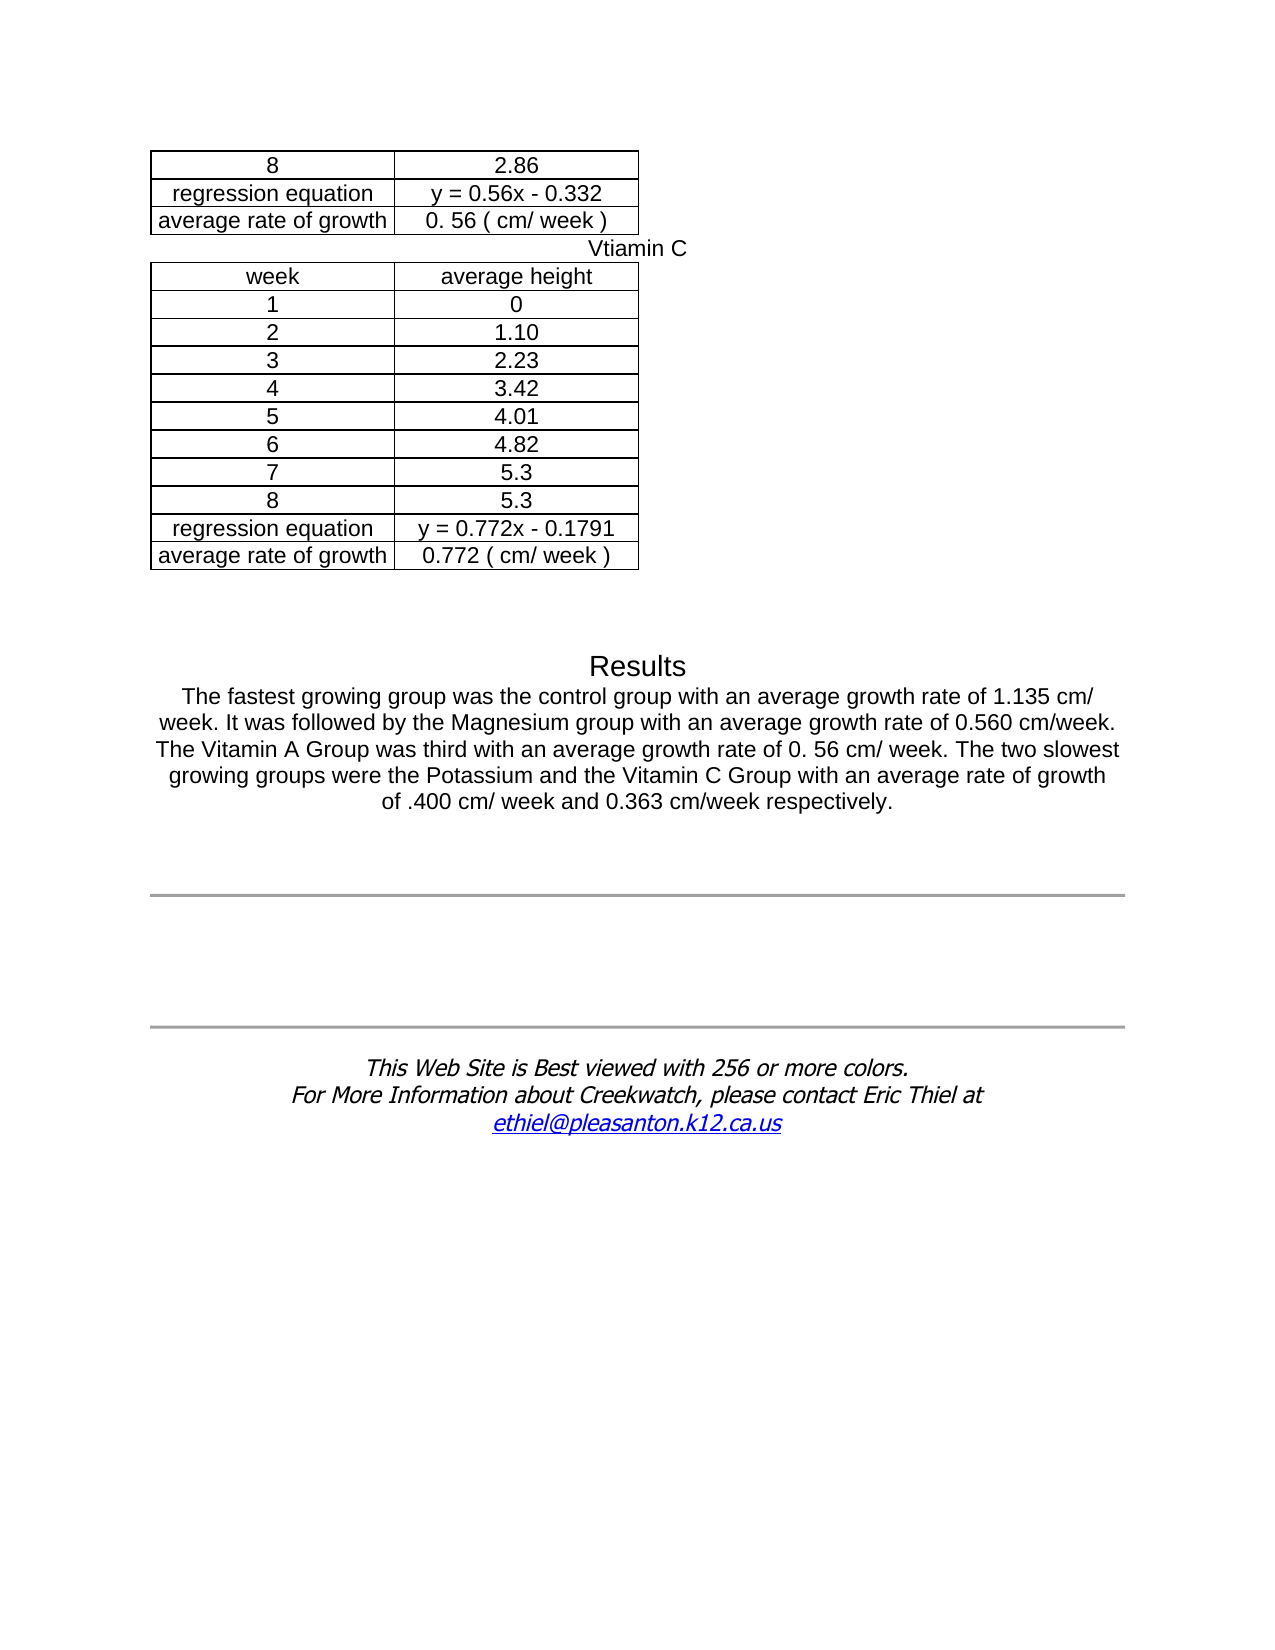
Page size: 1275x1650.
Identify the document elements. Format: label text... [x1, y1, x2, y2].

table_cell average rate of growth [152, 542, 394, 569]
table_cell 2 [152, 319, 394, 345]
table_cell y = 0.56x - 0.332 [395, 180, 638, 206]
text Vtiamin C [150, 235, 1125, 262]
table_cell 4 [152, 375, 394, 401]
text The fastest growing group was the control group with an average growth rate of 1.135 cm/ week. It was followed by the Magnesium group with an average growth rate of 0.560 cm/week. The Vitamin A Group was third with an average growth rate of 0. 56 cm/ week. The two slowest growing groups were the Potassium and the Vitamin C Group with an average rate of growth of .400 cm/ week and 0.363 cm/week respectively. [150, 683, 1125, 815]
table_cell average rate of growth [152, 207, 394, 234]
table_cell y = 0.772x - 0.1791 [395, 515, 638, 541]
table_cell 4.82 [395, 431, 638, 457]
table_header week [152, 263, 394, 289]
text This Web Site is Best viewed with 256 or more colors. [150, 1029, 1125, 1081]
table_cell regression equation [152, 180, 394, 206]
table_cell 0.772 ( cm/ week ) [395, 542, 638, 569]
table_cell 5.3 [395, 459, 638, 485]
table_cell 2.23 [395, 347, 638, 373]
table_cell 1.10 [395, 319, 638, 345]
table_cell 3.42 [395, 375, 638, 401]
table_cell 1 [152, 291, 394, 317]
table_header average height [395, 263, 638, 289]
table_cell regression equation [152, 515, 394, 541]
table_cell 2.86 [395, 152, 638, 178]
text For More Information about Creekwatch, please contact Eric Thiel at ethiel@pleasanton.k12.ca.us [150, 1081, 1125, 1136]
table_cell 5 [152, 403, 394, 429]
table_cell 0. 56 ( cm/ week ) [395, 207, 638, 234]
table_cell 0 [395, 291, 638, 317]
table_cell 8 [152, 152, 394, 178]
text Results [150, 649, 1125, 683]
table_cell 8 [152, 487, 394, 513]
table_cell 7 [152, 459, 394, 485]
table_cell 4.01 [395, 403, 638, 429]
table_cell 5.3 [395, 487, 638, 513]
table_cell 6 [152, 431, 394, 457]
table_cell 3 [152, 347, 394, 373]
